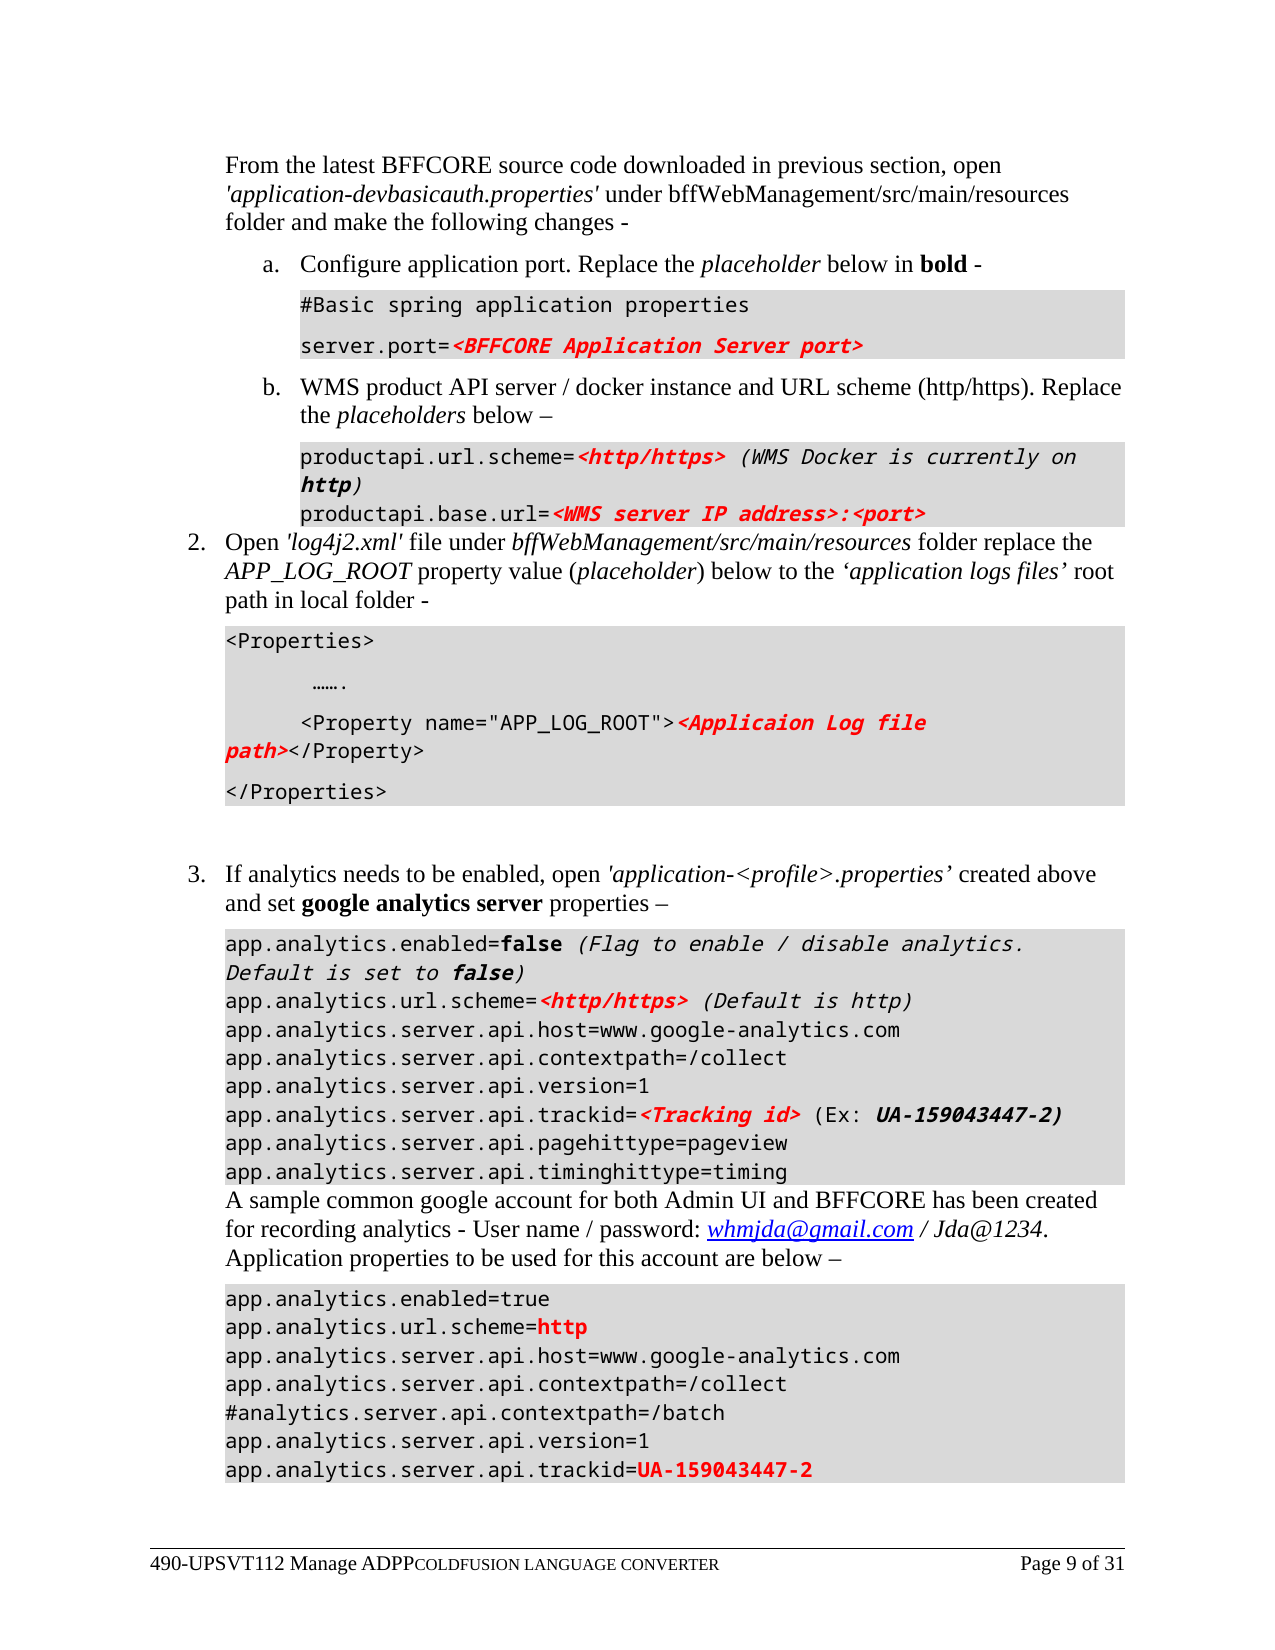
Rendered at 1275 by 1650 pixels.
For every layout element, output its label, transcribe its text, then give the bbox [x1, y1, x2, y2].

text app.analytics.server.api.host=www.google-analytics.com [225, 1341, 1125, 1369]
text app.analytics.server.api.version=1 [225, 1426, 1125, 1455]
text app.analytics.url.scheme=http [225, 1312, 1125, 1341]
text <Properties> [225, 626, 1125, 654]
text ……. [225, 667, 1125, 695]
text productapi.url.scheme=<http/https> (WMS Docker is currently on http) [300, 442, 1125, 499]
text app.analytics.server.api.contextpath=/collect [225, 1369, 1125, 1398]
text From the latest BFFCORE source code downloaded in previous section, open 'application-devbasicauth.properties' under bffWebManagement/src/main/resources folder and make the following changes - [225, 150, 1125, 236]
text app.analytics.enabled=false (Flag to enable / disable analytics. Default is set to false) [225, 929, 1125, 986]
text #analytics.server.api.contextpath=/batch [225, 1398, 1125, 1426]
text app.analytics.server.api.trackid=UA-159043447-2 [225, 1455, 1125, 1483]
text #Basic spring application properties [300, 290, 1125, 318]
text app.analytics.enabled=true [225, 1284, 1125, 1312]
list Configure application port. Replace the placeholder below in bold - [262, 249, 1125, 277]
text <Property name="APP_LOG_ROOT"><Applicaion Log file path></Property> [225, 708, 1125, 765]
text app.analytics.url.scheme=<http/https> (Default is http) [225, 986, 1125, 1015]
list If analytics needs to be enabled, open 'application-<profile>.properties’ created above and set google analytics server properties – [187, 859, 1125, 917]
text app.analytics.server.api.trackid=<Tracking id> (Ex: UA-159043447-2) [225, 1100, 1125, 1128]
text app.analytics.server.api.version=1 [225, 1072, 1125, 1100]
text productapi.base.url=<WMS server IP address>:<port> [300, 499, 1125, 527]
list WMS product API server / docker instance and URL scheme (http/https). Replace the placeholders below – [262, 372, 1125, 429]
text app.analytics.server.api.contextpath=/collect [225, 1043, 1125, 1072]
text app.analytics.server.api.timinghittype=timing [225, 1157, 1125, 1185]
list Open 'log4j2.xml' file under bffWebManagement/src/main/resources folder replace the APP_LOG_ROOT property value (placeholder) below to the ‘application logs files’ root path in local folder - [187, 527, 1125, 613]
text server.port=<BFFCORE Application Server port> [300, 331, 1125, 359]
text app.analytics.server.api.pagehittype=pageview [225, 1128, 1125, 1157]
text app.analytics.server.api.host=www.google-analytics.com [225, 1015, 1125, 1043]
text A sample common google account for both Admin UI and BFFCORE has been created for recording analytics - User name / password: whmjda@gmail.com / Jda@1234. Application properties to be used for this account are below – [225, 1185, 1125, 1272]
text </Properties> [225, 777, 1125, 806]
